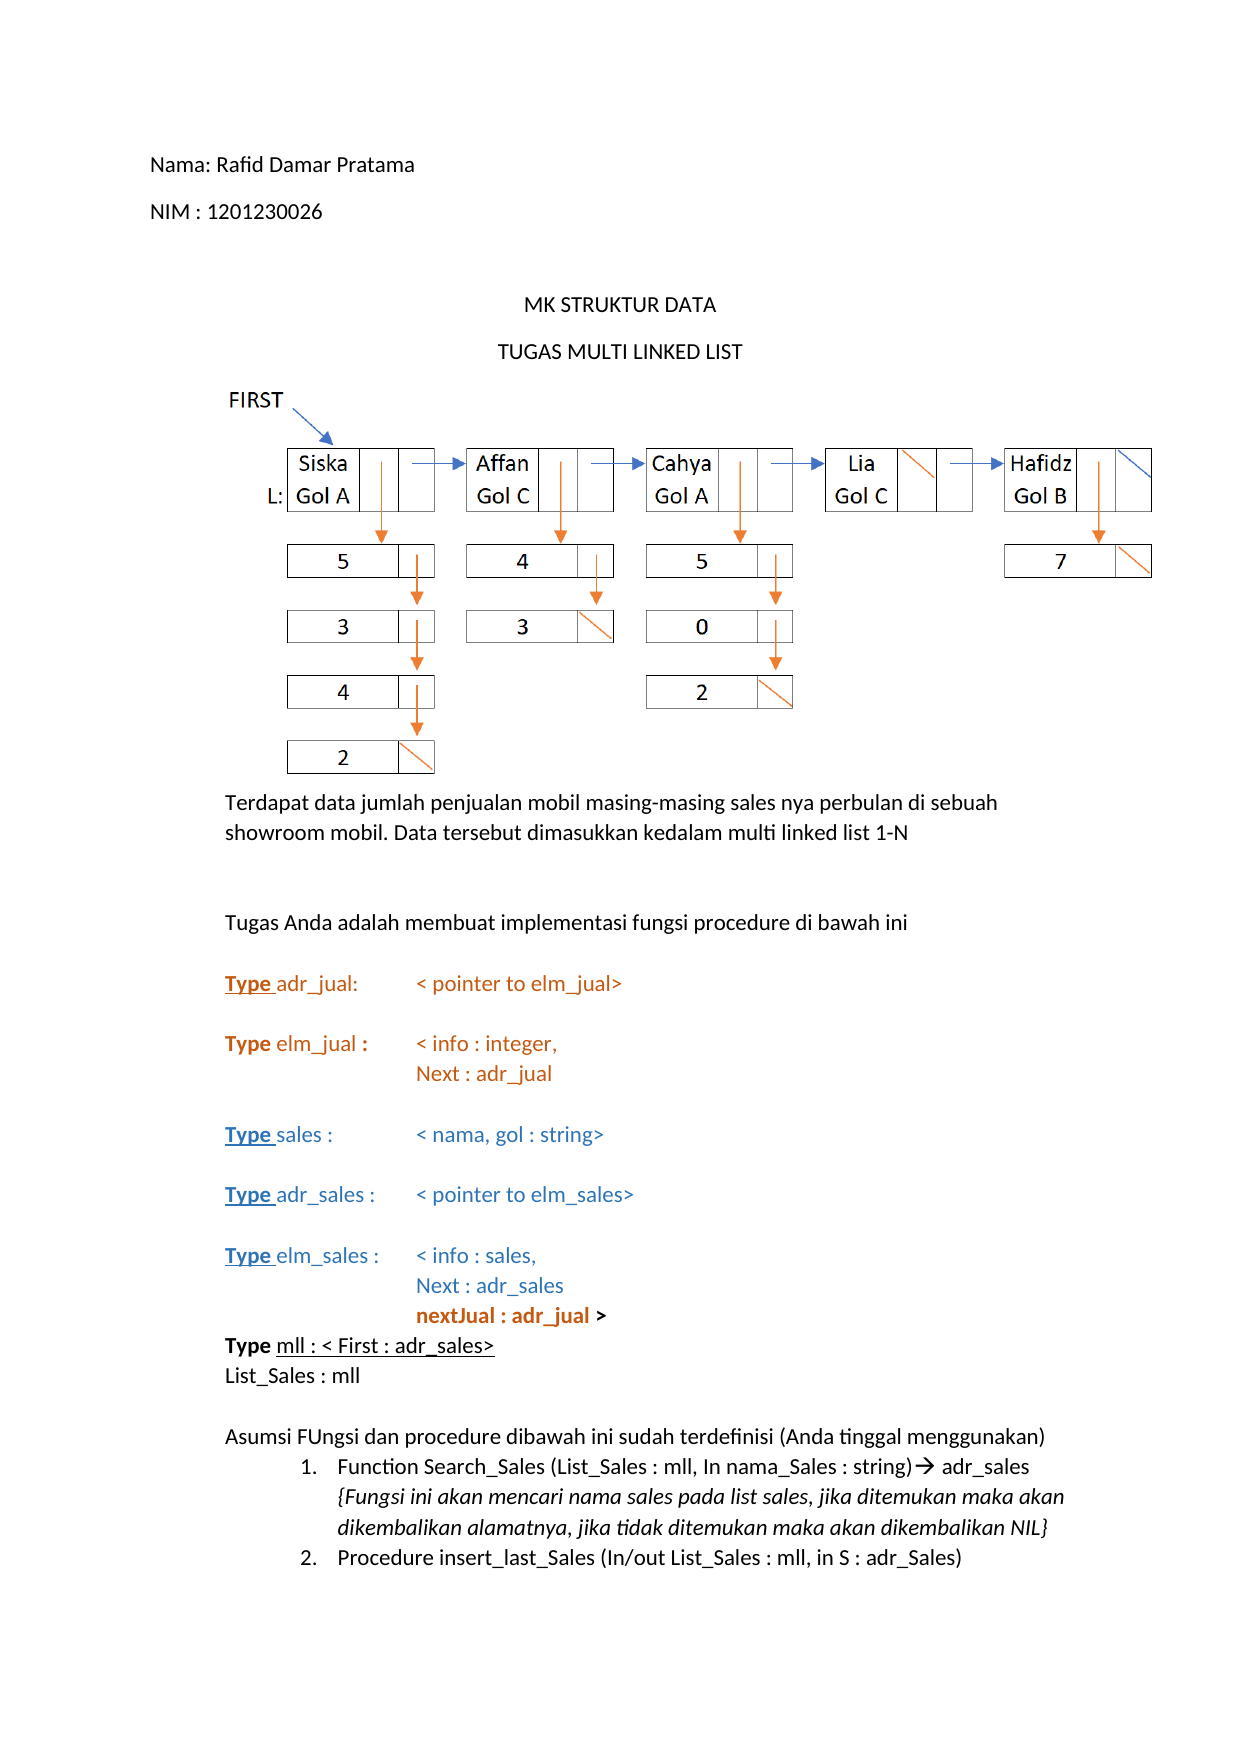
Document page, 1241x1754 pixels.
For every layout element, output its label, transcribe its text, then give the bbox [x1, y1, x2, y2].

list Type sales : < nama, gol : string> [225, 1120, 1090, 1148]
list Type elm_jual : < info : integer, [225, 1029, 1090, 1057]
text TUGAS MULTI LINKED LIST [150, 337, 1090, 366]
list Type adr_sales : < pointer to elm_sales> [225, 1180, 1090, 1208]
text Nama: Rafid Damar Pratama [150, 150, 1090, 178]
list Terdapat data jumlah penjualan mobil masing-masing sales nya perbulan di sebuah showroom mobil. Data tersebut dimasukkan kedalam multi linked list 1-N [225, 788, 1090, 846]
list Procedure insert_last_Sales (In/out List_Sales : mll, in S : adr_Sales) [300, 1543, 1090, 1571]
list Asumsi FUngsi dan procedure dibawah ini sudah terdefinisi (Anda tinggal menggunakan) [225, 1422, 1090, 1450]
list List_Sales : mll [225, 1362, 1090, 1390]
list Function Search_Sales (List_Sales : mll, In nama_Sales : string) adr_sales [300, 1452, 1090, 1480]
text MK STRUKTUR DATA [150, 291, 1090, 319]
list Type elm_sales : < info : sales, [225, 1241, 1090, 1269]
list nextJual : adr_jual > [225, 1301, 1090, 1329]
list Type adr_jual: < pointer to elm_jual> [225, 969, 1090, 997]
list {Fungsi ini akan mencari nama sales pada list sales, jika ditemukan maka akan dikembalikan alamatnya, jika tidak ditemukan maka akan dikembalikan NIL} [337, 1482, 1090, 1541]
list Tugas Anda adalah membuat implementasi fungsi procedure di bawah ini [225, 908, 1090, 937]
list Next : adr_sales [225, 1271, 1090, 1299]
text NIM : 1201230026 [150, 197, 1090, 225]
list Type mll : < First : adr_sales> [225, 1331, 1090, 1359]
picture [225, 384, 1166, 786]
list Next : adr_jual [225, 1059, 1090, 1088]
